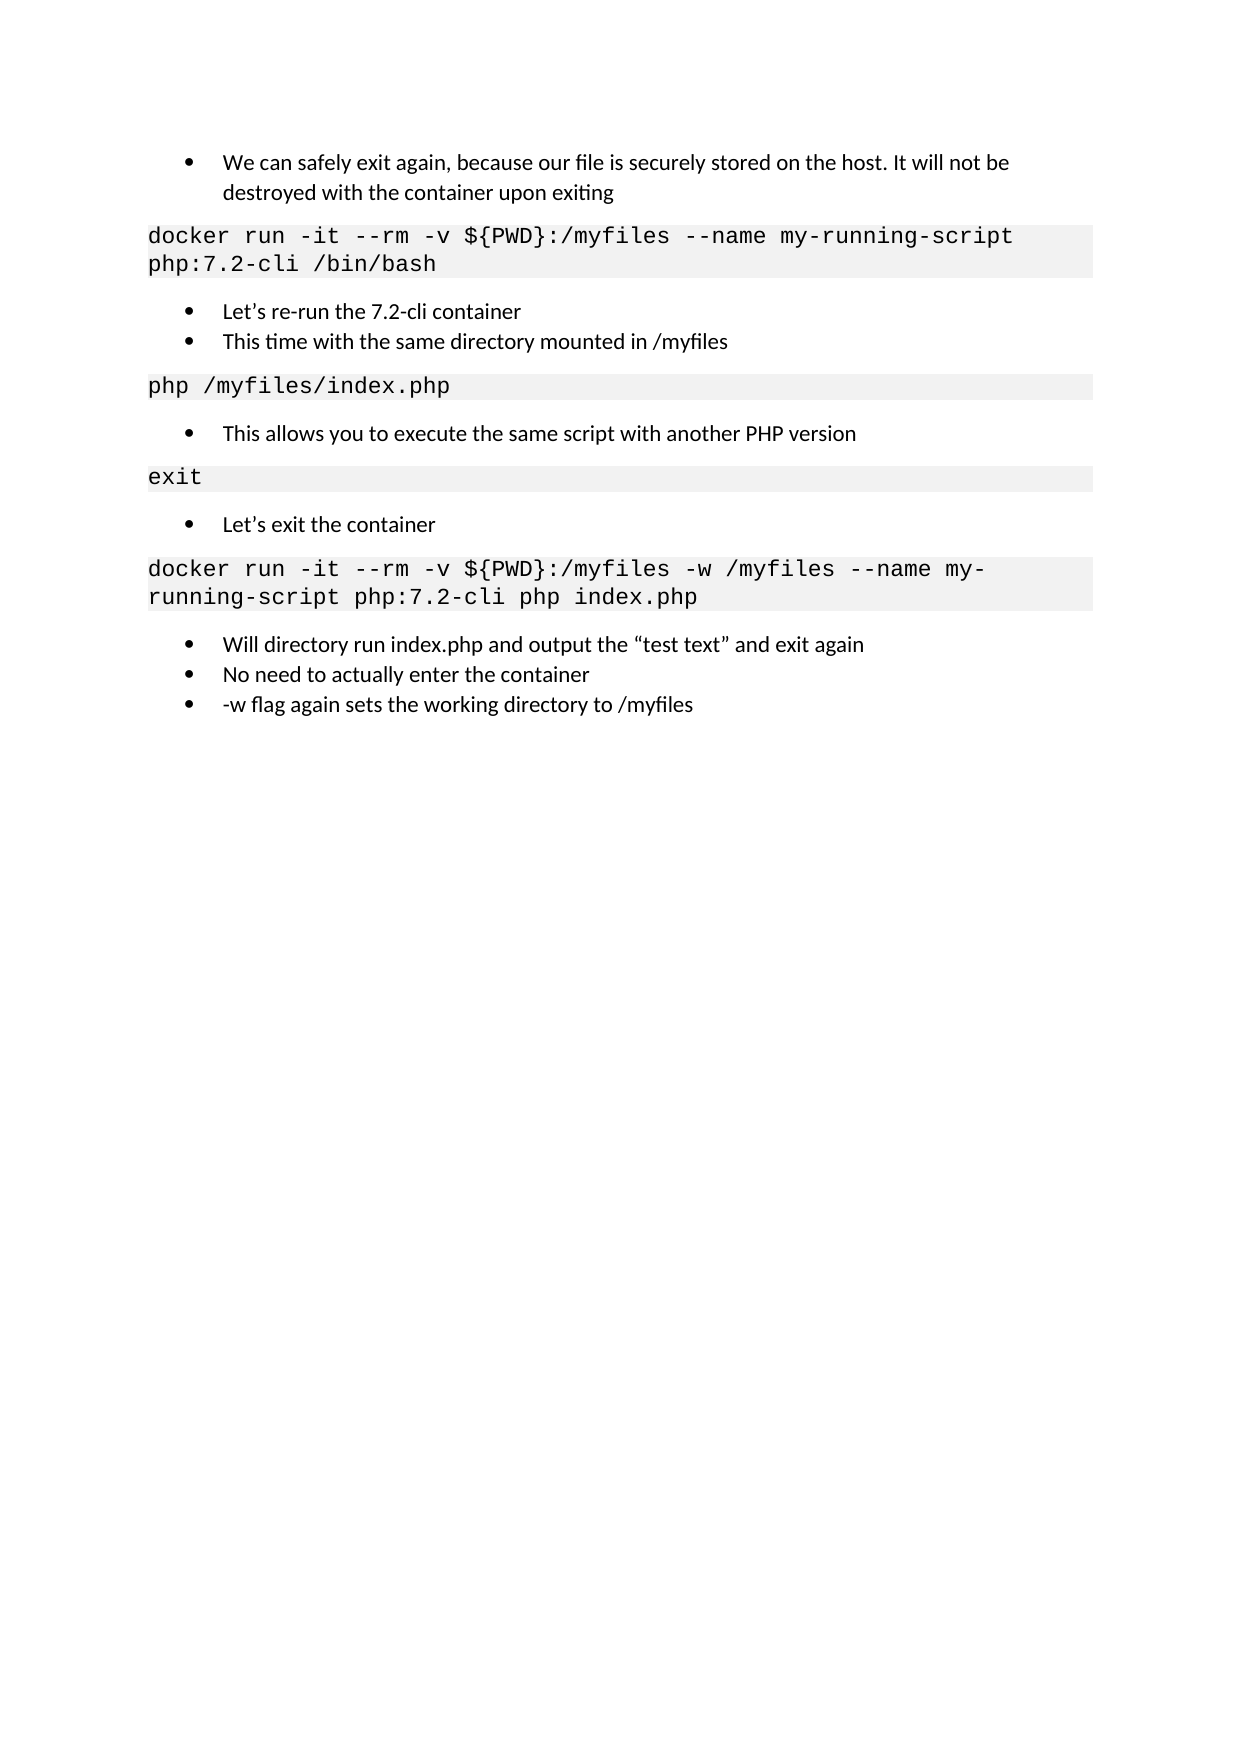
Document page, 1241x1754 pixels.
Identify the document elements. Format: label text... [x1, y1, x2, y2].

text exit [148, 466, 1093, 492]
list No need to actually enter the container [185, 660, 1093, 688]
list -w flag again sets the working directory to /myfiles [185, 690, 1093, 718]
text docker run -it --rm -v ${PWD}:/myfiles --name my-running-script php:7.2-cli /bin/bash [148, 225, 1093, 278]
list Will directory run index.php and output the “test text” and exit again [185, 630, 1093, 658]
list This time with the same directory mounted in /myfiles [185, 327, 1093, 355]
text docker run -it --rm -v ${PWD}:/myfiles -w /myfiles --name my-running-script php:7.2-cli php index.php [148, 557, 1093, 611]
list Let’s re-run the 7.2-cli container [185, 297, 1093, 325]
list We can safely exit again, because our file is securely stored on the host. It will not be destroyed with the container upon exiting [185, 148, 1093, 206]
list This allows you to execute the same script with another PHP version [185, 419, 1093, 447]
list Let’s exit the container [185, 510, 1093, 538]
text php /myfiles/index.php [148, 374, 1093, 400]
